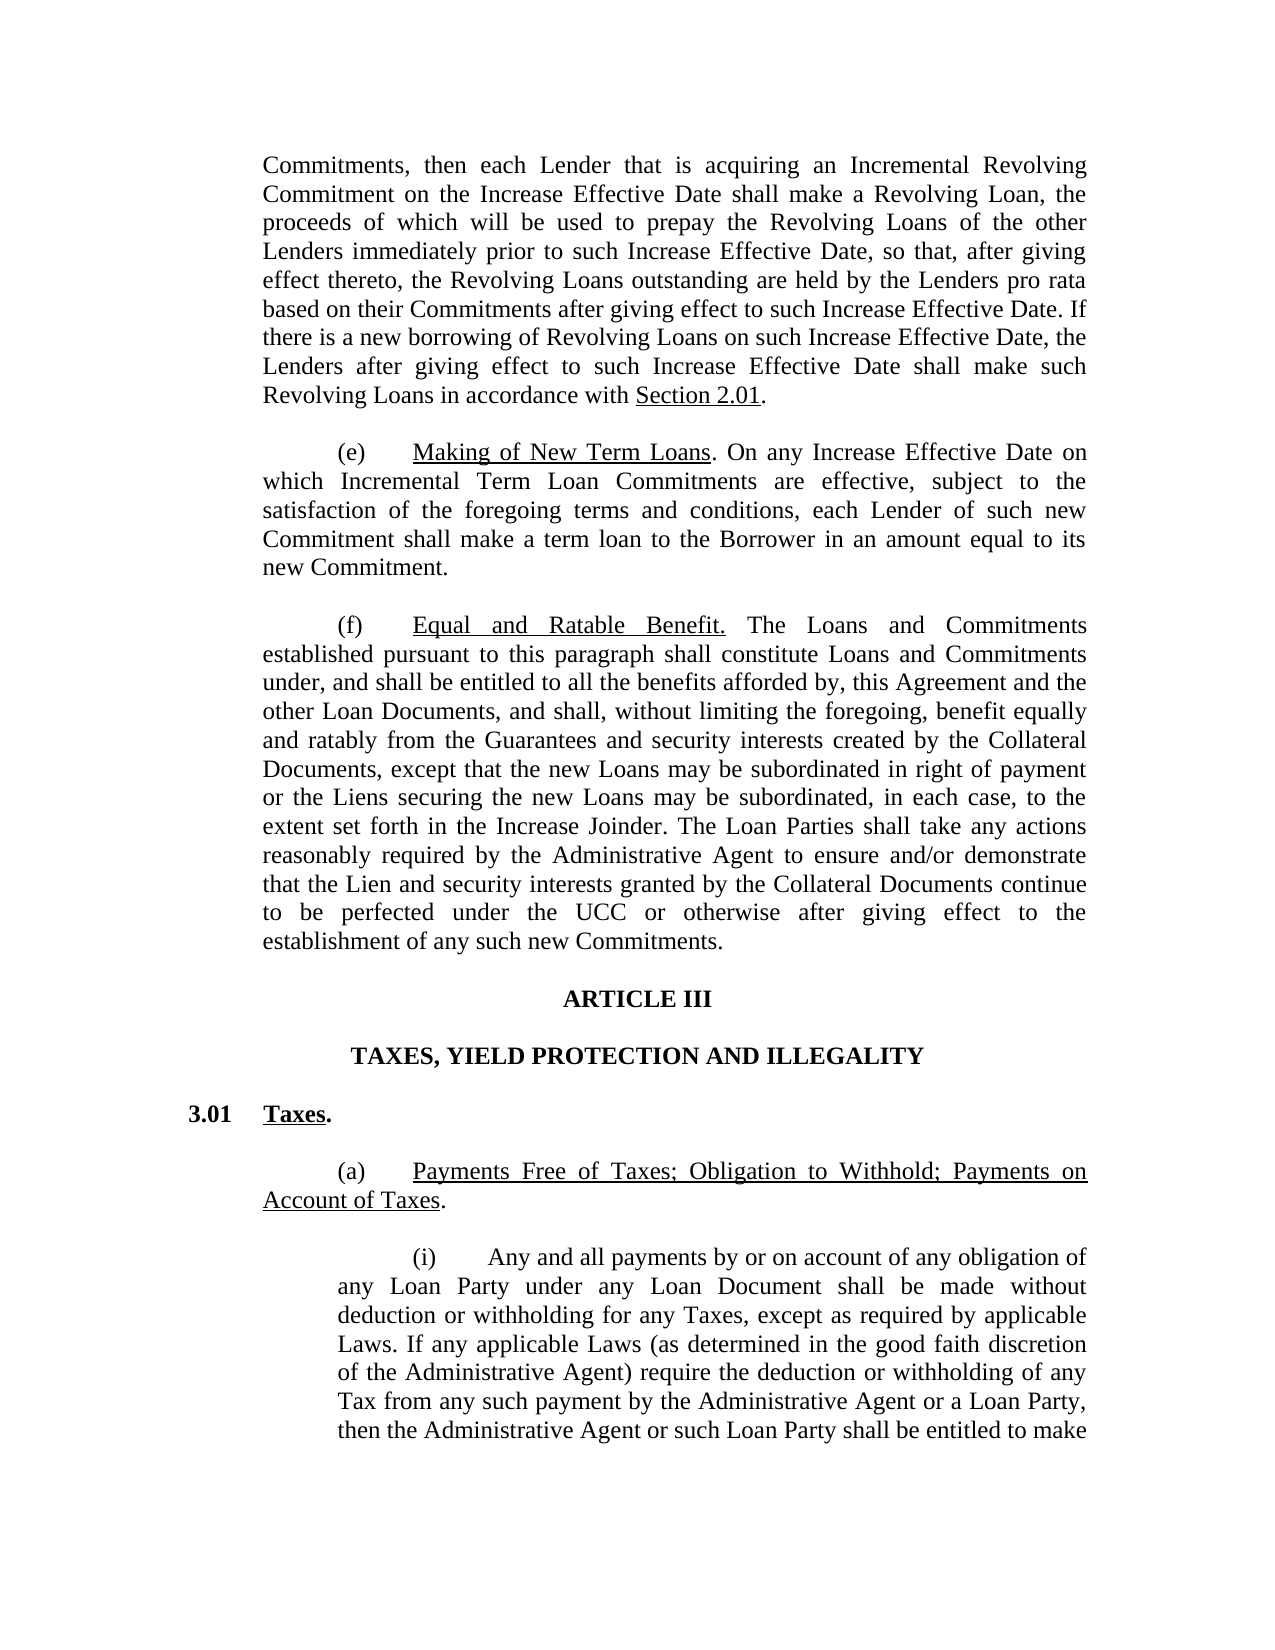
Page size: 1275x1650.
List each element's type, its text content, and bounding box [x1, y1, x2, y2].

text (a) Payments Free of Taxes; Obligation to Withhold; Payments on Account of Taxes. [262, 1156, 1087, 1214]
text ARTICLE III TAXES, YIELD PROTECTION AND ILLEGALITY [187, 984, 1087, 1070]
table_header 3.01 [188, 1099, 263, 1127]
table_header Taxes. [263, 1099, 1087, 1127]
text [262, 150, 1087, 409]
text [337, 1242, 1087, 1444]
text (f) Equal and Ratable Benefit. The Loans and Commitments established pursuant to this paragraph shall constitute Loans and Commitments under, and shall be entitled to all the benefits afforded by, this Agreement and the other Loan Documents, and shall, without limiting the foregoing, benefit equally and ratably from the Guarantees and security interests created by the Collateral Documents, except that the new Loans may be subordinated in right of payment or the Liens securing the new Loans may be subordinated, in each case, to the extent set forth in the Increase Joinder. The Loan Parties shall take any actions reasonably required by the Administrative Agent to ensure and/or demonstrate that the Lien and security interests granted by the Collateral Documents continue to be perfected under the UCC or otherwise after giving effect to the establishment of any such new Commitments. [262, 610, 1087, 955]
text (e) Making of New Term Loans. On any Increase Effective Date on which Incremental Term Loan Commitments are effective, subject to the satisfaction of the foregoing terms and conditions, each Lender of such new Commitment shall make a term loan to the Borrower in an amount equal to its new Commitment. [262, 437, 1087, 581]
